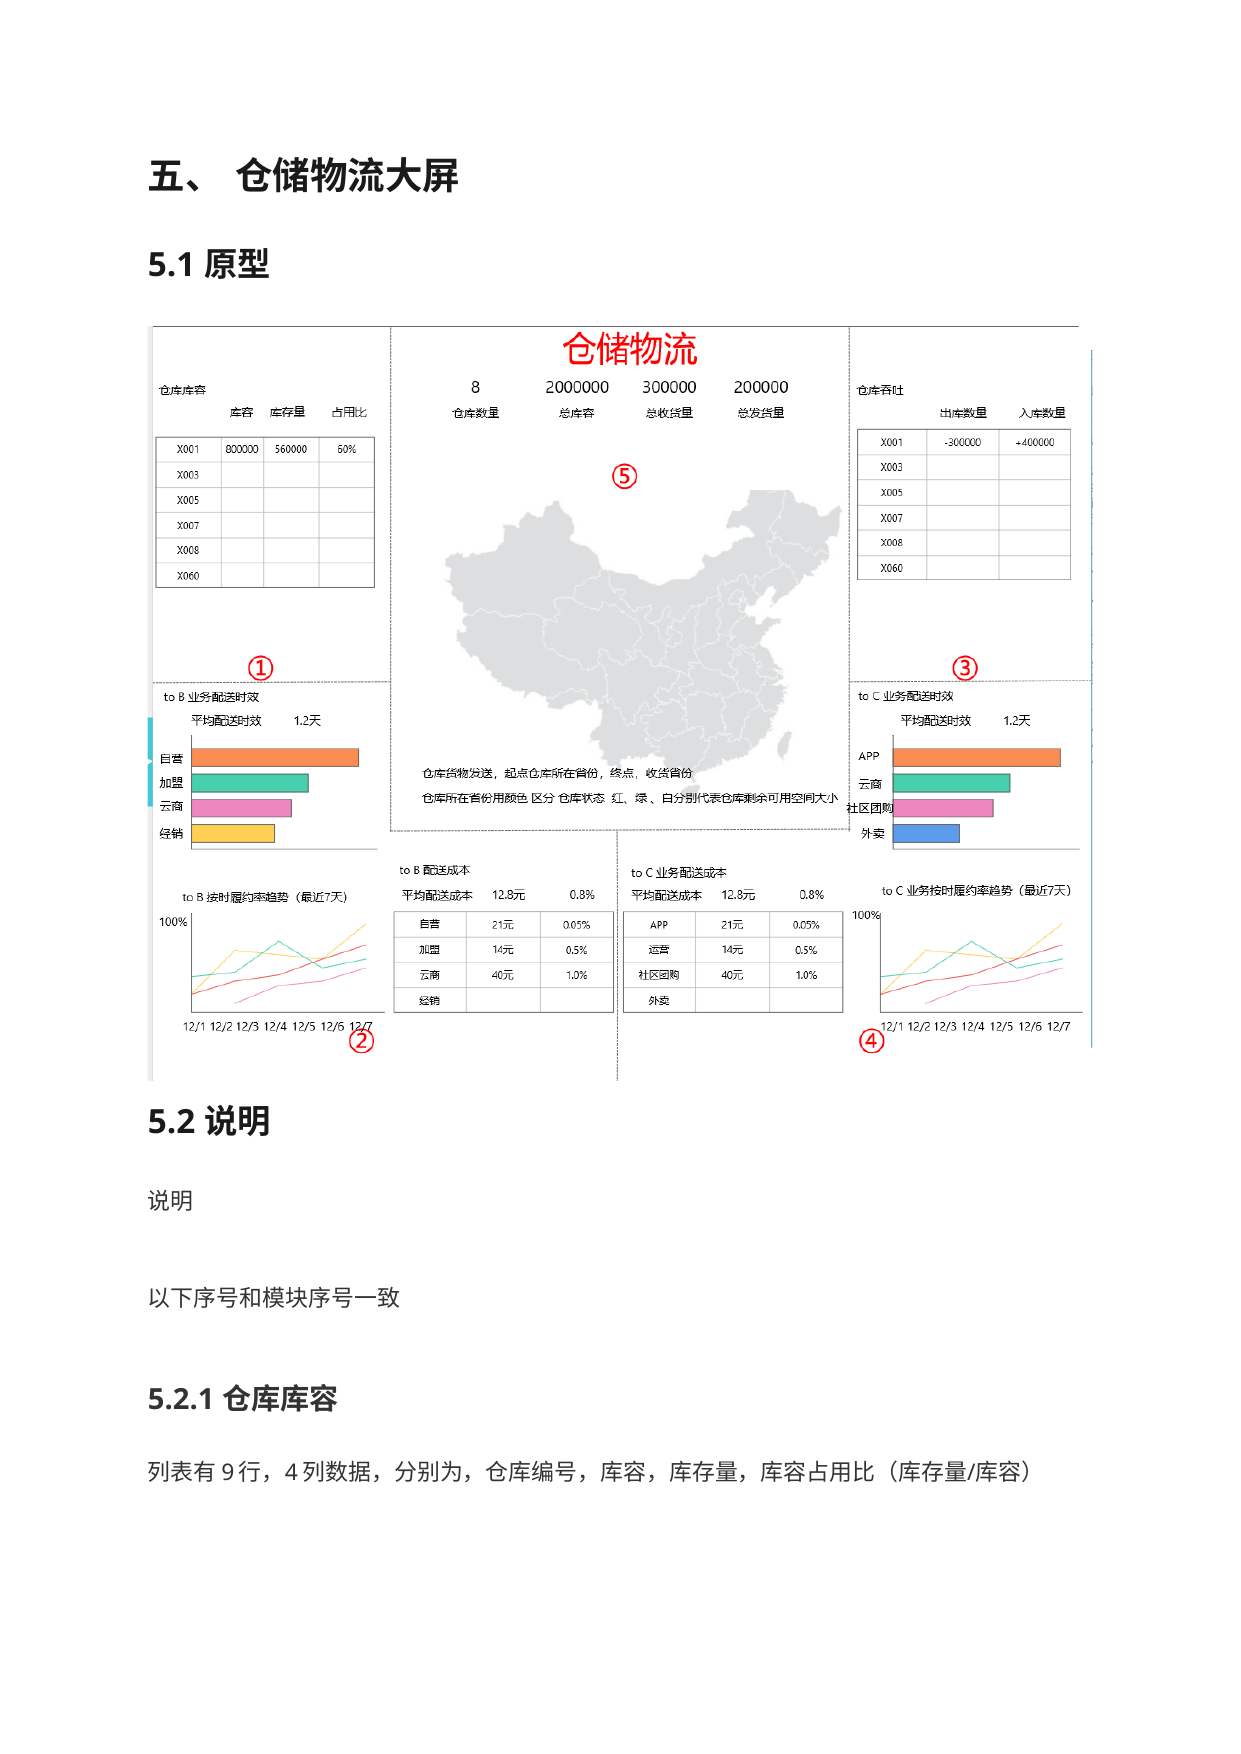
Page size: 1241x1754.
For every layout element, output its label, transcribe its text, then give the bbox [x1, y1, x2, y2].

text 以下序号和模块序号一致 [148, 1279, 1093, 1313]
subtitle 5.1 原型 [148, 238, 1093, 286]
picture [147, 326, 1093, 1081]
subtitle 5.2.1 仓库库容 [148, 1376, 1093, 1418]
text 说明 [148, 1183, 1093, 1216]
subtitle 5.2 说明 [148, 1095, 1093, 1143]
text 列表有9行，4列数据，分别为，仓库编号，库容，库存量，库容占用比（库存量/库容） [148, 1454, 1093, 1487]
subtitle 仓储物流大屏 [148, 146, 1093, 200]
